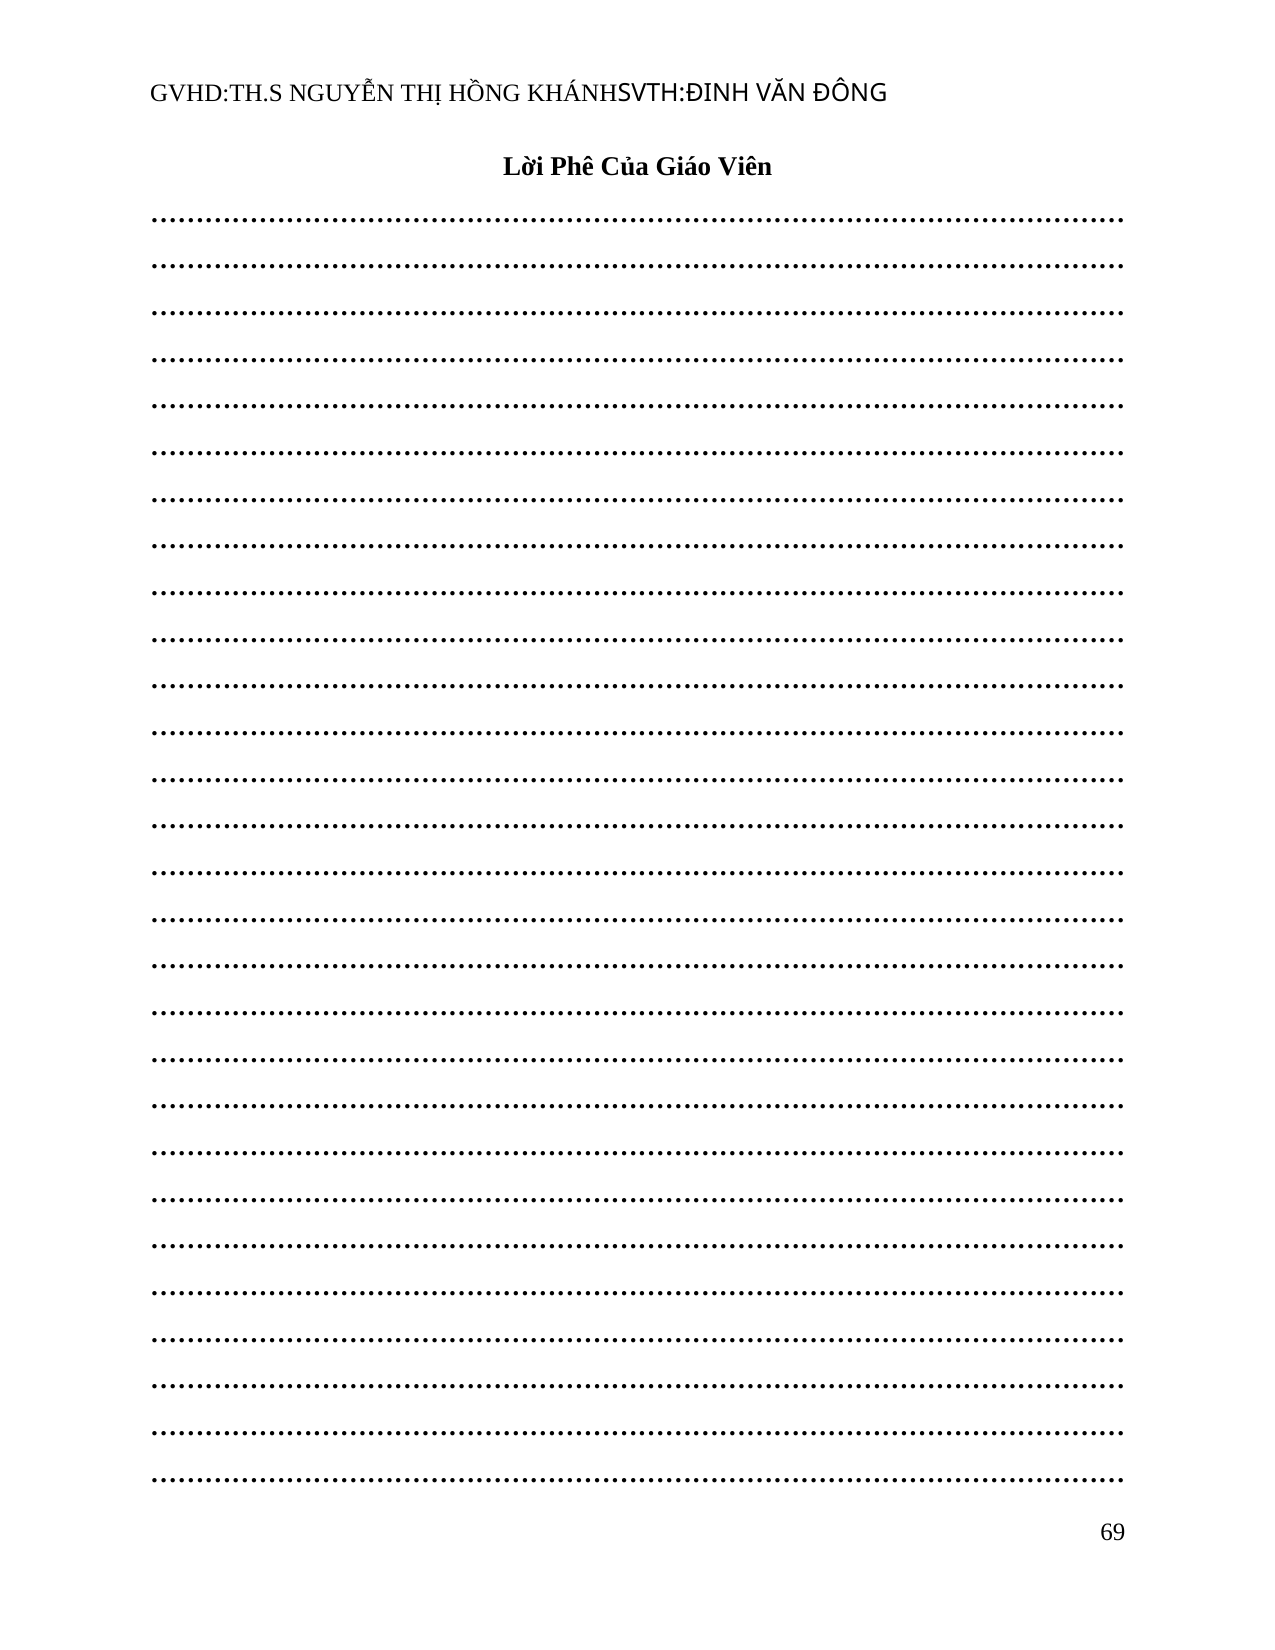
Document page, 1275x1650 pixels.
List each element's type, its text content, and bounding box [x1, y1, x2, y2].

text ……………………………………………………………………………………………………………………………………………………………………………………………… [150, 850, 1125, 928]
text ……………………………………………………………………………………………………………………………………………………………………………………………… [150, 757, 1125, 834]
text ……………………………………………………………………………………………………………………………………………………………………………………………… [150, 663, 1125, 741]
text ……………………………………………………………………………………………………………………………………………………………………………………………… [150, 1410, 1125, 1488]
text ……………………………………………………………………………………………………………………………………………………………………………………………… [150, 1223, 1125, 1301]
text ……………………………………………………………………………………………………………………………………………………………………………………………… [150, 1317, 1125, 1394]
text Lời Phê Của Giáo Viên [150, 150, 1125, 181]
text ……………………………………………………………………………………………………………………………………………………………………………………………… [150, 570, 1125, 648]
text ……………………………………………………………………………………………………………………………………………………………………………………………… [150, 383, 1125, 461]
text ……………………………………………………………………………………………………………………………………………………………………………………………… [150, 1130, 1125, 1208]
text ……………………………………………………………………………………………………………………………………………………………………………………………… [150, 1037, 1125, 1114]
text ……………………………………………………………………………………………………………………………………………………………………………………………………………………………………………………………………………………………………………………………………………………………………………………………… [150, 197, 1125, 368]
text ……………………………………………………………………………………………………………………………………………………………………………………………… [150, 477, 1125, 554]
text ……………………………………………………………………………………………………………………………………………………………………………………………… [150, 943, 1125, 1021]
